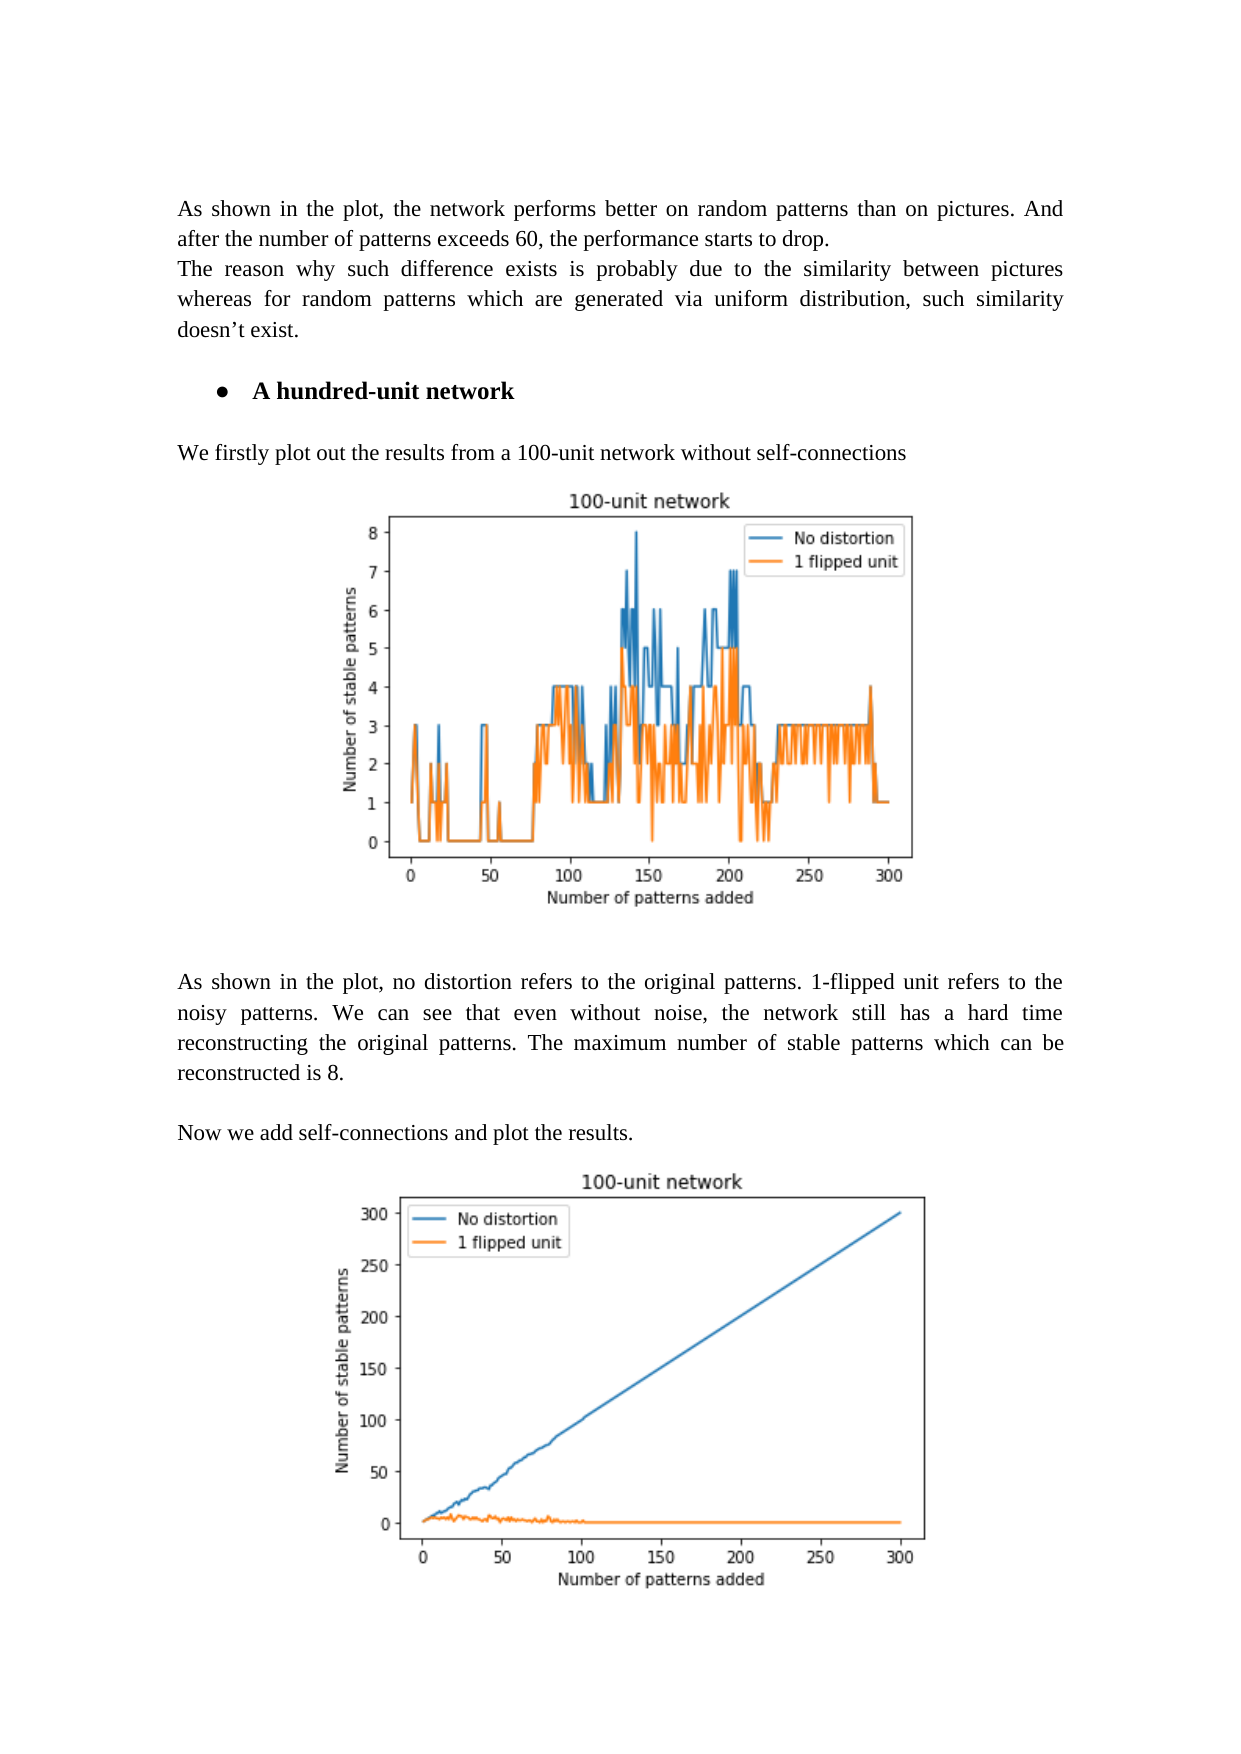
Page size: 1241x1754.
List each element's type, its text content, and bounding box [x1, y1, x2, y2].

text Now we add self-connections and plot the results. [177, 1119, 1065, 1146]
text We firstly plot out the results from a 100-unit network without self-connections [177, 439, 1065, 466]
text As shown in the plot, no distortion refers to the original patterns. 1-flipped unit refers to the noisy patterns. We can see that even without noise, the network still has a hard time reconstructing the original patterns. The maximum number of stable patterns which can be reconstructed is 8. [177, 968, 1065, 1085]
picture [310, 1161, 996, 1598]
text As shown in the plot, the network performs better on random patterns than on pictures. And after the number of patterns exceeds 60, the performance starts to drop. [177, 195, 1065, 251]
text The reason why such difference exists is probably due to the similarity between pictures whereas for random patterns which are generated via uniform distribution, such similarity doesn’t exist. [177, 255, 1065, 342]
picture [310, 485, 933, 921]
list A hundred-unit network [214, 376, 1065, 405]
